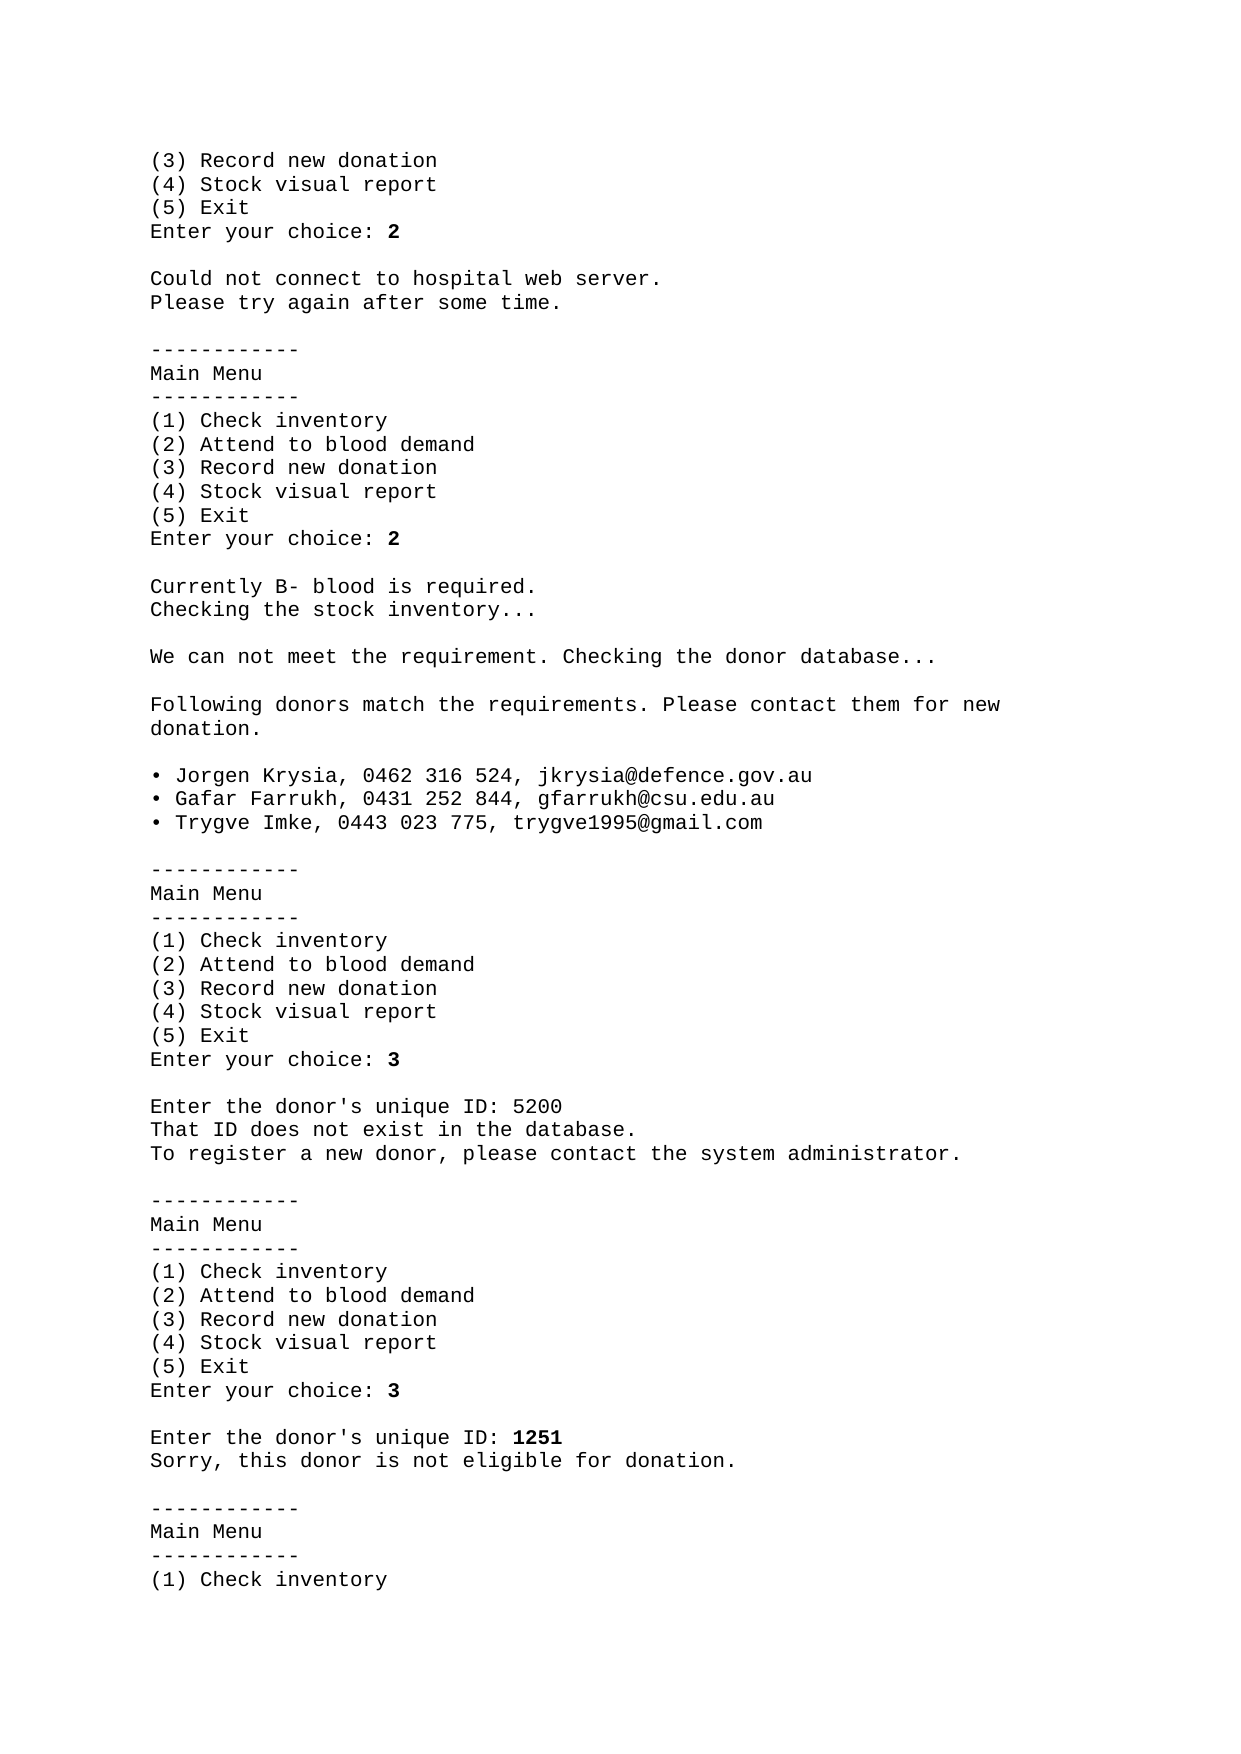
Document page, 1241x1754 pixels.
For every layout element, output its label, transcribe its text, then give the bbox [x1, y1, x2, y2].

text (4) Stock visual report [150, 1332, 1090, 1356]
text ------------ [150, 907, 1090, 930]
text Main Menu [150, 883, 1090, 907]
text (3) Record new donation [150, 457, 1090, 481]
text Main Menu [150, 1521, 1090, 1545]
text That ID does not exist in the database. [150, 1119, 1090, 1143]
text Checking the stock inventory... [150, 599, 1090, 623]
text Enter the donor's unique ID: 5200 [150, 1096, 1090, 1119]
text Enter the donor's unique ID: 1251 [150, 1427, 1090, 1451]
text (3) Record new donation [150, 978, 1090, 1001]
text (2) Attend to blood demand [150, 434, 1090, 457]
text (1) Check inventory [150, 1261, 1090, 1285]
text (1) Check inventory [150, 410, 1090, 434]
text (5) Exit [150, 505, 1090, 528]
text Enter your choice: 2 [150, 221, 1090, 244]
text Enter your choice: 2 [150, 528, 1090, 552]
text Enter your choice: 3 [150, 1048, 1090, 1072]
text (4) Stock visual report [150, 481, 1090, 505]
text • Gafar Farrukh, 0431 252 844, gfarrukh@csu.edu.au [150, 788, 1090, 812]
text • Jorgen Krysia, 0462 316 524, jkrysia@defence.gov.au [150, 765, 1090, 788]
text Main Menu [150, 1214, 1090, 1238]
text • Trygve Imke, 0443 023 775, trygve1995@gmail.com [150, 812, 1090, 836]
text (5) Exit [150, 1356, 1090, 1379]
text (1) Check inventory [150, 930, 1090, 954]
text ------------ [150, 1190, 1090, 1214]
text Following donors match the requirements. Please contact them for new donation. [150, 694, 1090, 741]
text Main Menu [150, 363, 1090, 386]
text (5) Exit [150, 1025, 1090, 1048]
text ------------ [150, 1238, 1090, 1261]
text (4) Stock visual report [150, 1001, 1090, 1025]
text ------------ [150, 386, 1090, 410]
text (3) Record new donation [150, 1309, 1090, 1332]
text We can not meet the requirement. Checking the donor database... [150, 647, 1090, 670]
text Please try again after some time. [150, 292, 1090, 316]
text ------------ [150, 339, 1090, 363]
text (3) Record new donation [150, 150, 1090, 174]
text (2) Attend to blood demand [150, 1285, 1090, 1309]
text ------------ [150, 859, 1090, 883]
text To register a new donor, please contact the system administrator. [150, 1143, 1090, 1167]
text ------------ [150, 1545, 1090, 1569]
text Could not connect to hospital web server. [150, 268, 1090, 292]
text ------------ [150, 1498, 1090, 1521]
text (5) Exit [150, 197, 1090, 221]
text Enter your choice: 3 [150, 1379, 1090, 1403]
text (2) Attend to blood demand [150, 954, 1090, 978]
text (1) Check inventory [150, 1569, 1090, 1592]
text Currently B- blood is required. [150, 576, 1090, 599]
text Sorry, this donor is not eligible for donation. [150, 1451, 1090, 1474]
text (4) Stock visual report [150, 174, 1090, 197]
